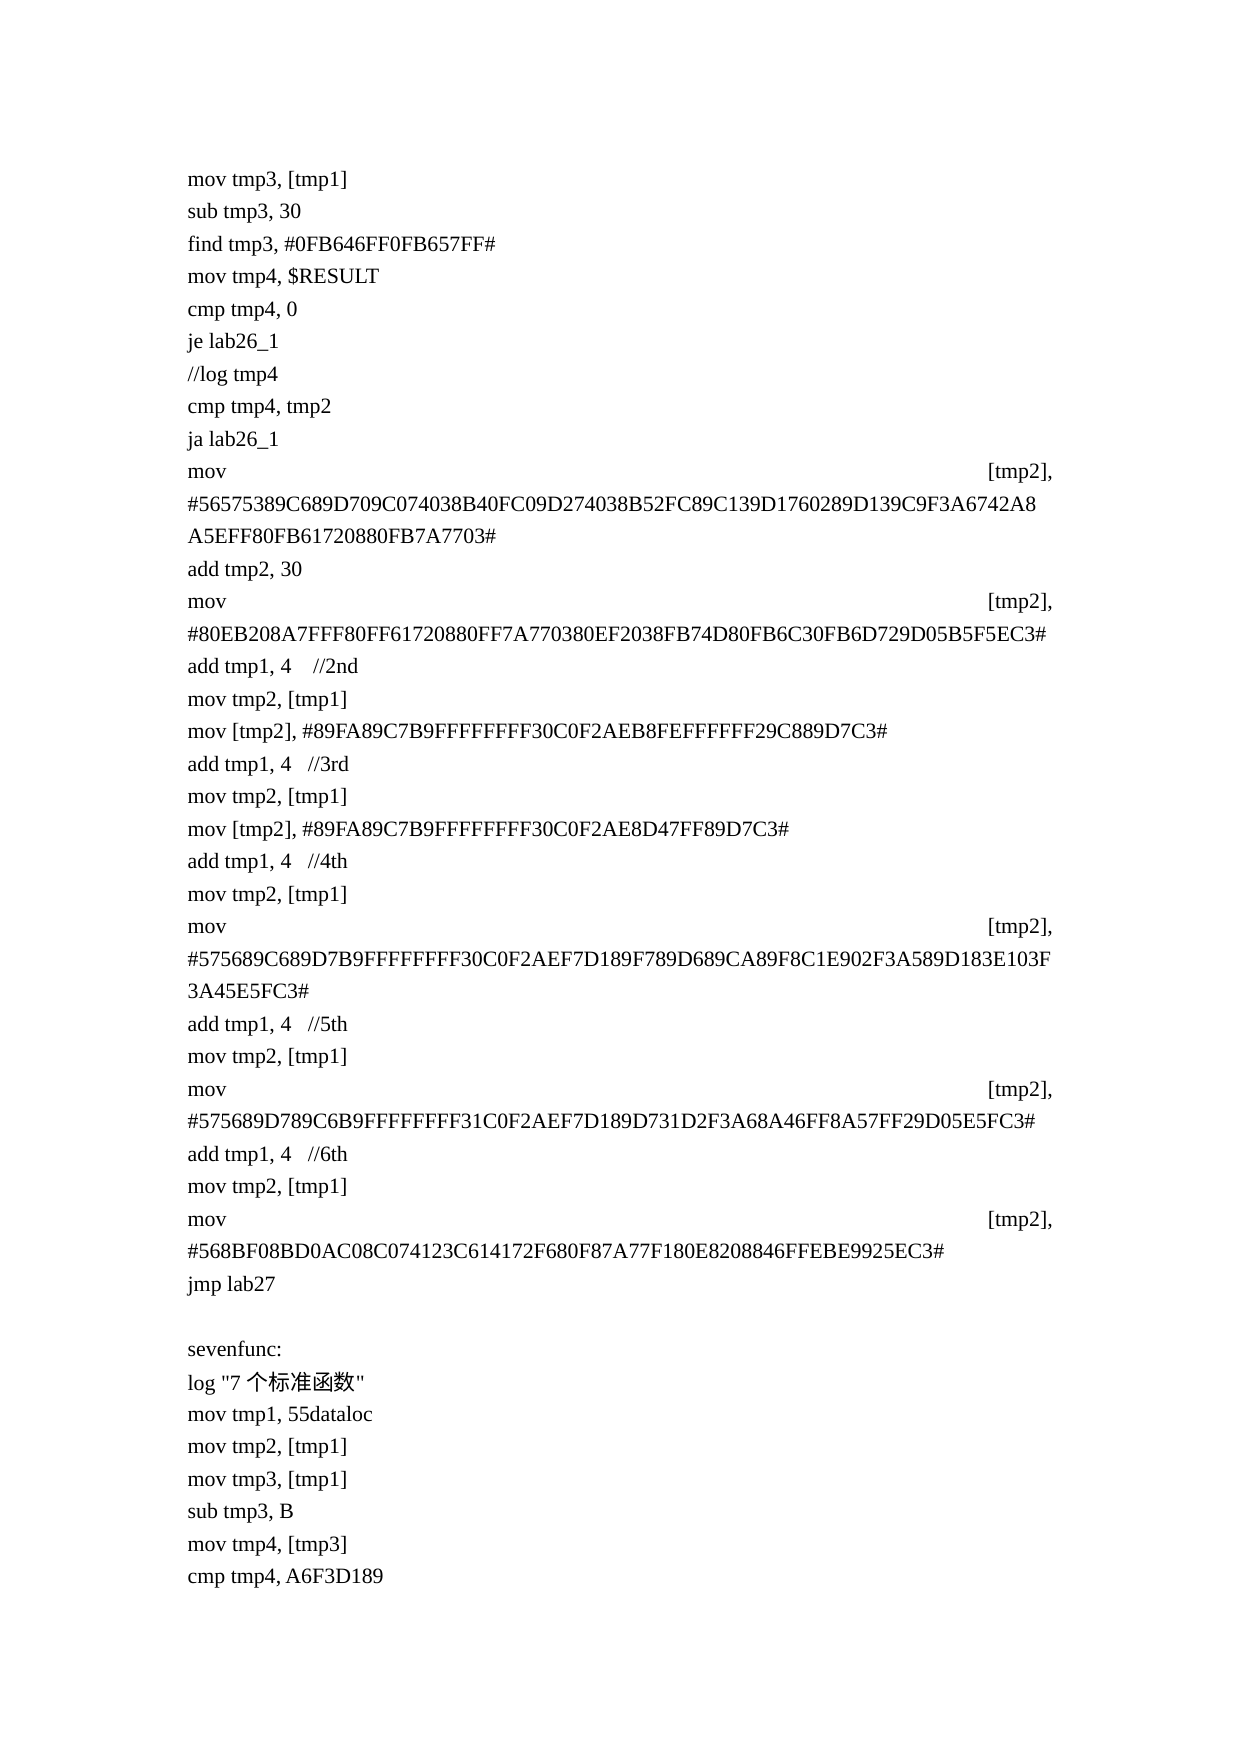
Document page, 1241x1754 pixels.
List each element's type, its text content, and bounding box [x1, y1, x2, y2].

text mov [tmp2], #575689C689D7B9FFFFFFFF30C0F2AEF7D189F789D689CA89F8C1E902F3A589D183E103F3A45E5FC3# [187, 909, 1053, 1007]
text mov tmp3, [tmp1] [187, 1462, 1053, 1494]
text mov tmp2, [tmp1] [187, 1169, 1053, 1202]
text add tmp1, 4 //4th [187, 844, 1053, 877]
text sub tmp3, 30 [187, 194, 1053, 227]
text mov tmp4, [tmp3] [187, 1527, 1053, 1559]
text cmp tmp4, 0 [187, 292, 1053, 324]
text add tmp1, 4 //6th [187, 1137, 1053, 1169]
text sub tmp3, B [187, 1494, 1053, 1527]
text mov [tmp2], #89FA89C7B9FFFFFFFF30C0F2AEB8FEFFFFFF29C889D7C3# [187, 714, 1053, 747]
text sevenfunc: [187, 1332, 1053, 1364]
text mov [tmp2], #89FA89C7B9FFFFFFFF30C0F2AE8D47FF89D7C3# [187, 812, 1053, 844]
text jmp lab27 [187, 1267, 1053, 1299]
text mov tmp2, [tmp1] [187, 1039, 1053, 1072]
text add tmp1, 4 //3rd [187, 747, 1053, 779]
text mov [tmp2], #80EB208A7FFF80FF61720880FF7A770380EF2038FB74D80FB6C30FB6D729D05B5F5EC3# [187, 584, 1053, 649]
text mov tmp4, $RESULT [187, 259, 1053, 292]
text log "7 个标准函数" [187, 1364, 1053, 1397]
text ja lab26_1 [187, 422, 1053, 454]
text mov [tmp2], #575689D789C6B9FFFFFFFF31C0F2AEF7D189D731D2F3A68A46FF8A57FF29D05E5FC3# [187, 1072, 1053, 1137]
text mov tmp1, 55dataloc [187, 1397, 1053, 1429]
text add tmp2, 30 [187, 552, 1053, 584]
text add tmp1, 4 //2nd [187, 649, 1053, 682]
text add tmp1, 4 //5th [187, 1007, 1053, 1039]
text mov tmp2, [tmp1] [187, 877, 1053, 909]
text find tmp3, #0FB646FF0FB657FF# [187, 227, 1053, 259]
text mov tmp2, [tmp1] [187, 682, 1053, 714]
text //log tmp4 [187, 357, 1053, 389]
text mov [tmp2], #568BF08BD0AC08C074123C614172F680F87A77F180E8208846FFEBE9925EC3# [187, 1202, 1053, 1267]
text cmp tmp4, A6F3D189 [187, 1559, 1053, 1592]
text mov tmp2, [tmp1] [187, 1429, 1053, 1462]
text cmp tmp4, tmp2 [187, 389, 1053, 422]
text mov tmp3, [tmp1] [187, 162, 1053, 194]
text mov [tmp2], #56575389C689D709C074038B40FC09D274038B52FC89C139D1760289D139C9F3A6742A8A5EFF80FB61720880FB7A7703# [187, 454, 1053, 552]
text je lab26_1 [187, 324, 1053, 357]
text mov tmp2, [tmp1] [187, 779, 1053, 812]
